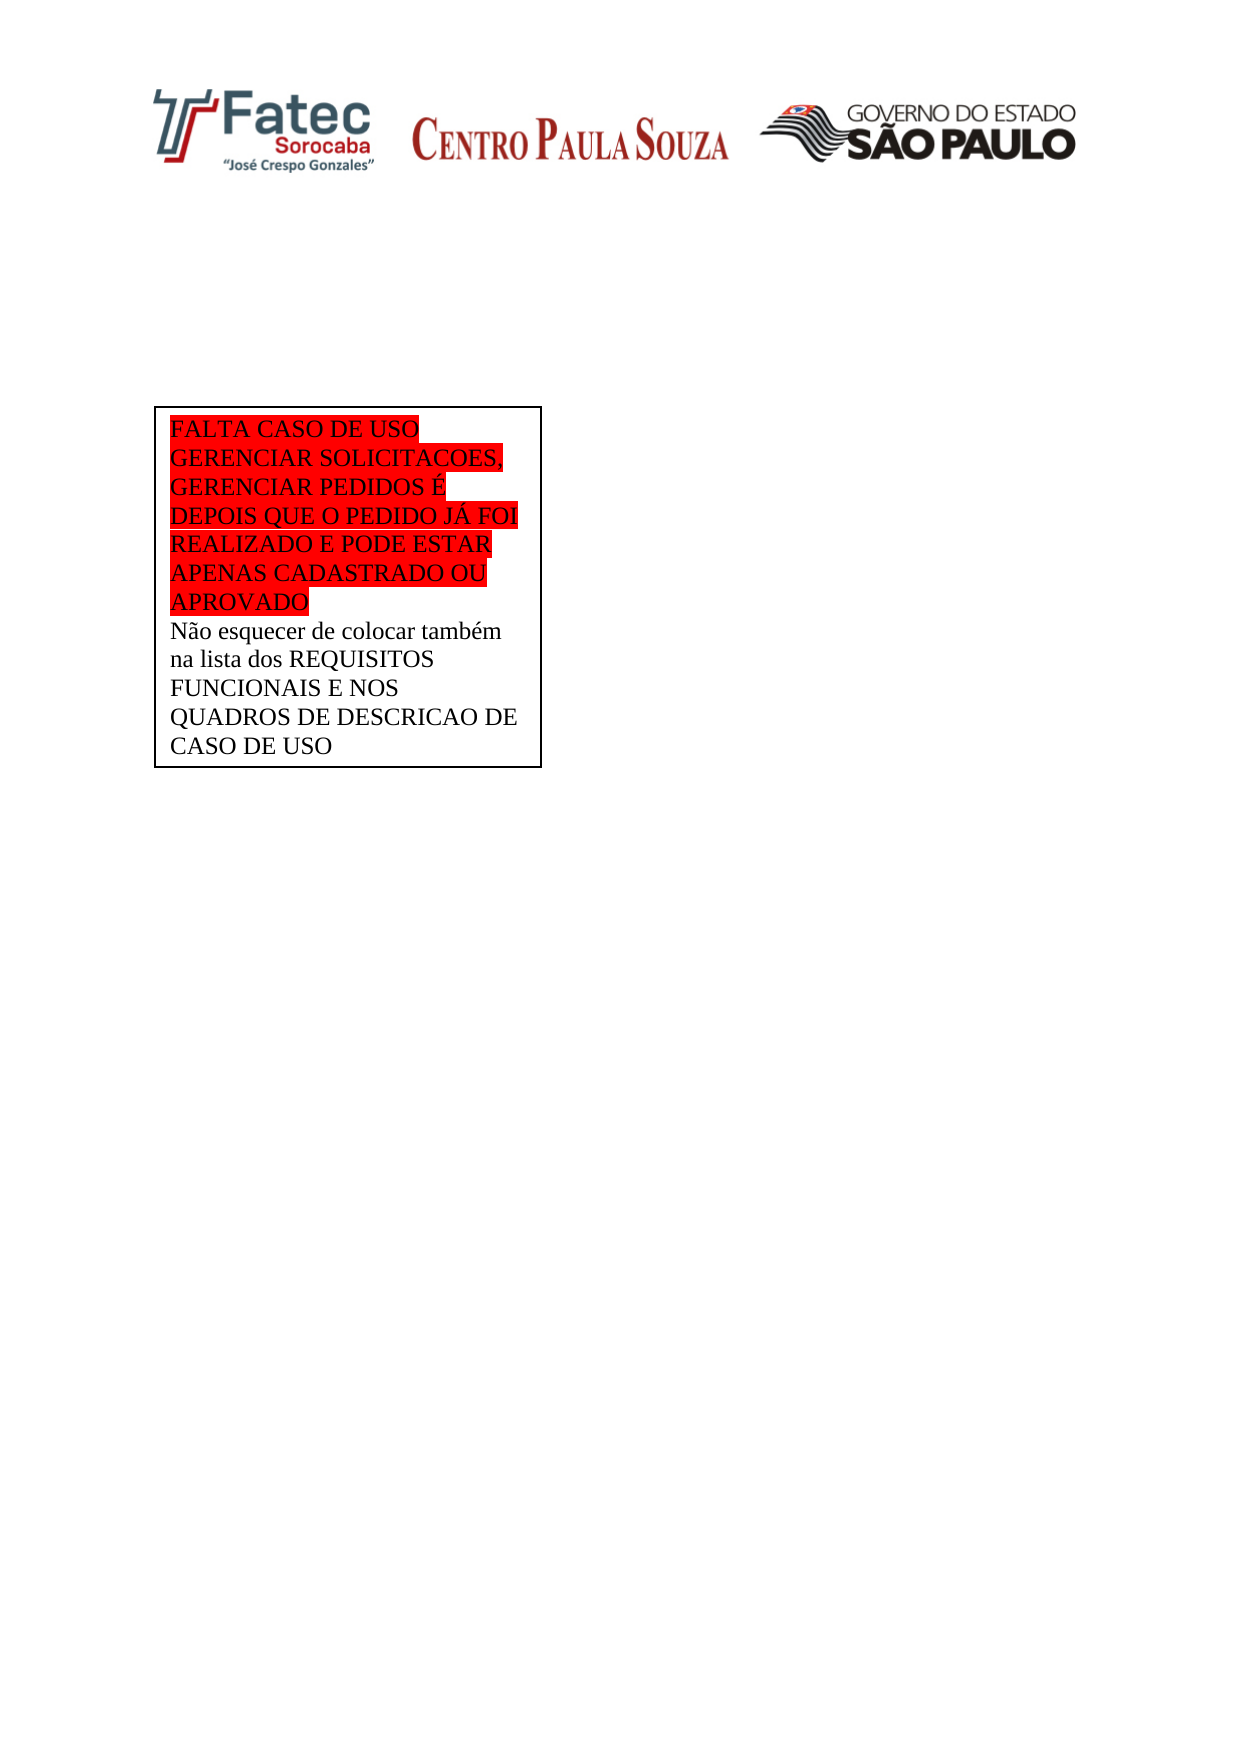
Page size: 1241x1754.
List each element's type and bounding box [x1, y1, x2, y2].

picture [135, 73, 1079, 191]
